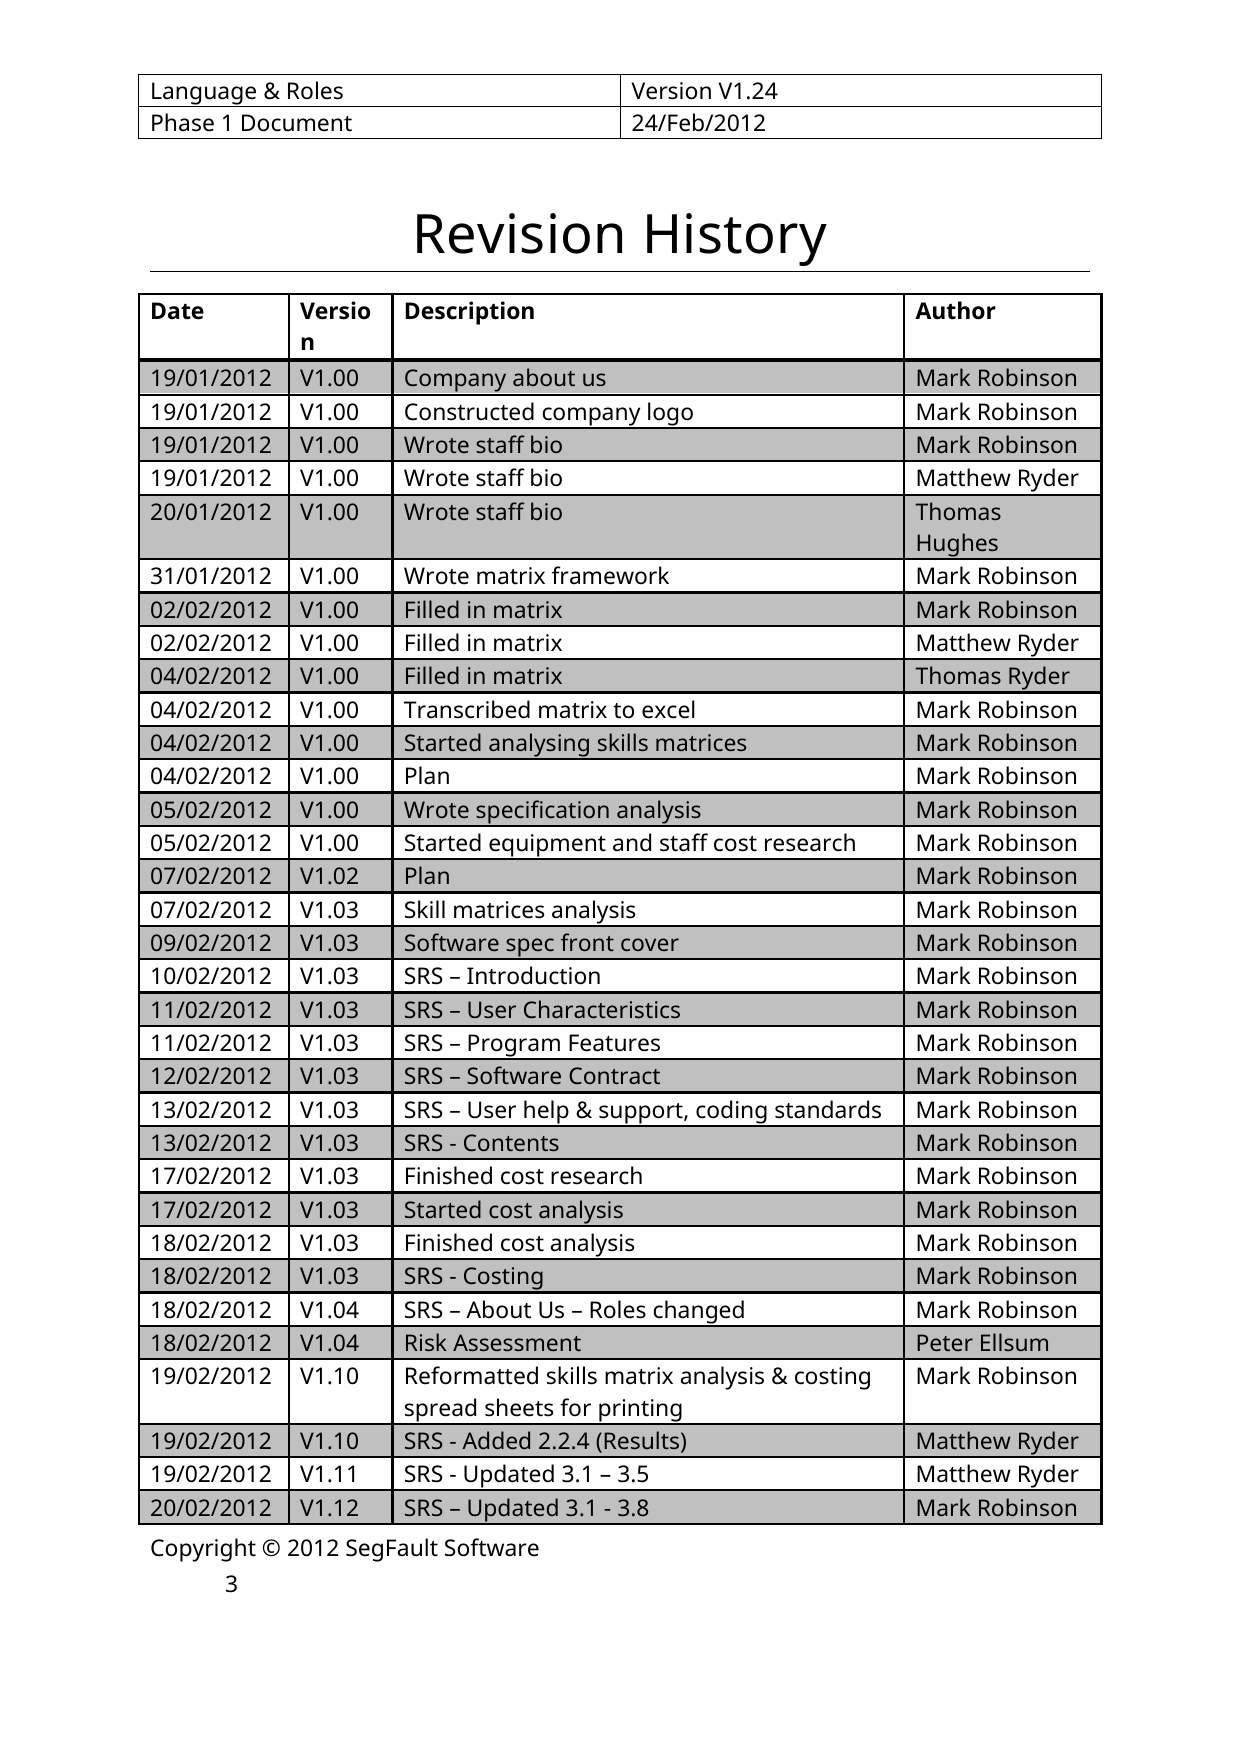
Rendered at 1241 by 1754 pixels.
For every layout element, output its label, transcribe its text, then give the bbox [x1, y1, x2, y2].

table_cell V1.03 [290, 1227, 391, 1258]
table_cell 11/02/2012 [140, 994, 288, 1025]
table_cell 19/02/2012 [140, 1360, 288, 1423]
table_cell Mark Robinson [905, 1060, 1100, 1091]
table_cell V1.00 [290, 827, 391, 858]
table_cell SRS – User Characteristics [394, 994, 903, 1025]
table_cell Mark Robinson [905, 960, 1100, 991]
table_cell V1.11 [290, 1458, 391, 1489]
table_cell 31/01/2012 [140, 560, 288, 591]
table_cell 20/02/2012 [140, 1491, 288, 1523]
table_cell Mark Robinson [905, 1360, 1100, 1423]
table_cell V1.00 [290, 396, 391, 427]
table_cell Risk Assessment [394, 1327, 903, 1358]
table_cell Mark Robinson [905, 994, 1100, 1025]
table_cell 11/02/2012 [140, 1027, 288, 1058]
table_cell 19/02/2012 [140, 1425, 288, 1456]
table_cell SRS – Software Contract [394, 1060, 903, 1091]
table_cell Filled in matrix [394, 594, 903, 625]
table_cell 02/02/2012 [140, 594, 288, 625]
table_cell 19/02/2012 [140, 1458, 288, 1489]
table_cell Mark Robinson [905, 594, 1100, 625]
table_cell 02/02/2012 [140, 627, 288, 658]
table_cell Wrote staff bio [394, 462, 903, 493]
table_cell V1.03 [290, 1060, 391, 1091]
table_cell Thomas Hughes [905, 496, 1100, 558]
table_cell Mark Robinson [905, 1260, 1100, 1291]
table_cell Started cost analysis [394, 1194, 903, 1225]
table_cell Mark Robinson [905, 1160, 1100, 1191]
table_cell Mark Robinson [905, 894, 1100, 925]
table_cell Mark Robinson [905, 1227, 1100, 1258]
table_cell SRS - Added 2.2.4 (Results) [394, 1425, 903, 1456]
table_header Description [394, 295, 903, 358]
table_cell V1.03 [290, 1160, 391, 1191]
table_cell Mark Robinson [905, 1027, 1100, 1058]
table_cell V1.12 [290, 1491, 391, 1523]
table_cell 04/02/2012 [140, 727, 288, 758]
table_cell Mark Robinson [905, 760, 1100, 791]
table_cell Matthew Ryder [905, 627, 1100, 658]
table_cell SRS – User help & support, coding standards [394, 1094, 903, 1125]
table_cell V1.00 [290, 594, 391, 625]
table_cell V1.00 [290, 660, 391, 691]
table_cell Mark Robinson [905, 396, 1100, 427]
table_cell Plan [394, 760, 903, 791]
table_cell 07/02/2012 [140, 894, 288, 925]
table_header Date [140, 295, 288, 358]
table_cell Mark Robinson [905, 827, 1100, 858]
table_cell Company about us [394, 362, 903, 393]
table_cell Reformatted skills matrix analysis & costing spread sheets for printing [394, 1360, 903, 1423]
table_cell V1.00 [290, 462, 391, 493]
table_cell Started equipment and staff cost research [394, 827, 903, 858]
table_cell V1.10 [290, 1425, 391, 1456]
table_cell Matthew Ryder [905, 462, 1100, 493]
table_header Version [290, 295, 391, 358]
table_cell 13/02/2012 [140, 1094, 288, 1125]
table_cell Mark Robinson [905, 560, 1100, 591]
table_cell V1.03 [290, 1260, 391, 1291]
table_cell V1.04 [290, 1294, 391, 1325]
table_cell 17/02/2012 [140, 1160, 288, 1191]
table_cell V1.00 [290, 429, 391, 460]
title Revision History [150, 195, 1090, 271]
table_cell V1.03 [290, 960, 391, 991]
table_cell SRS – About Us – Roles changed [394, 1294, 903, 1325]
table_cell V1.03 [290, 1094, 391, 1125]
table_cell Wrote specification analysis [394, 794, 903, 825]
table_cell 04/02/2012 [140, 760, 288, 791]
table_cell V1.10 [290, 1360, 391, 1423]
table_cell Started analysing skills matrices [394, 727, 903, 758]
table_cell V1.00 [290, 560, 391, 591]
table_cell V1.00 [290, 727, 391, 758]
table_cell 04/02/2012 [140, 694, 288, 725]
table_cell V1.00 [290, 794, 391, 825]
table_cell SRS - Costing [394, 1260, 903, 1291]
table_cell Thomas Ryder [905, 660, 1100, 691]
table_cell 19/01/2012 [140, 429, 288, 460]
table_cell V1.03 [290, 994, 391, 1025]
table_cell Matthew Ryder [905, 1458, 1100, 1489]
table_cell Wrote staff bio [394, 496, 903, 558]
table_cell V1.00 [290, 760, 391, 791]
table_cell Mark Robinson [905, 860, 1100, 891]
table_cell V1.00 [290, 694, 391, 725]
table_cell V1.03 [290, 1127, 391, 1158]
table_cell Constructed company logo [394, 396, 903, 427]
table_cell Mark Robinson [905, 362, 1100, 393]
table_cell V1.00 [290, 627, 391, 658]
table_cell Mark Robinson [905, 927, 1100, 958]
table_cell V1.03 [290, 927, 391, 958]
table_cell V1.03 [290, 894, 391, 925]
table_cell Transcribed matrix to excel [394, 694, 903, 725]
table_cell SRS - Contents [394, 1127, 903, 1158]
table_cell Mark Robinson [905, 1194, 1100, 1225]
table_cell Mark Robinson [905, 794, 1100, 825]
table_cell 20/01/2012 [140, 496, 288, 558]
table_cell Wrote staff bio [394, 429, 903, 460]
table_cell SRS – Program Features [394, 1027, 903, 1058]
table_header Author [905, 295, 1100, 358]
table_cell 05/02/2012 [140, 827, 288, 858]
table_cell 07/02/2012 [140, 860, 288, 891]
table_cell 18/02/2012 [140, 1227, 288, 1258]
table_cell V1.00 [290, 496, 391, 558]
table_cell V1.04 [290, 1327, 391, 1358]
table_cell V1.02 [290, 860, 391, 891]
table_cell SRS – Updated 3.1 - 3.8 [394, 1491, 903, 1523]
table_cell Filled in matrix [394, 627, 903, 658]
table_cell 18/02/2012 [140, 1294, 288, 1325]
table_cell Wrote matrix framework [394, 560, 903, 591]
table_cell Mark Robinson [905, 727, 1100, 758]
table_cell 09/02/2012 [140, 927, 288, 958]
table_cell V1.00 [290, 362, 391, 393]
table_cell Finished cost analysis [394, 1227, 903, 1258]
table_cell Finished cost research [394, 1160, 903, 1191]
table_cell Mark Robinson [905, 1094, 1100, 1125]
table_cell Matthew Ryder [905, 1425, 1100, 1456]
table_cell V1.03 [290, 1194, 391, 1225]
table_cell SRS – Introduction [394, 960, 903, 991]
table_cell SRS - Updated 3.1 – 3.5 [394, 1458, 903, 1489]
table_cell Mark Robinson [905, 1127, 1100, 1158]
table_cell 10/02/2012 [140, 960, 288, 991]
table_cell Software spec front cover [394, 927, 903, 958]
table_cell Mark Robinson [905, 1294, 1100, 1325]
table_cell Mark Robinson [905, 429, 1100, 460]
table_cell Mark Robinson [905, 1491, 1100, 1523]
table_cell 19/01/2012 [140, 362, 288, 393]
table_cell Filled in matrix [394, 660, 903, 691]
table_cell 19/01/2012 [140, 462, 288, 493]
table_cell 19/01/2012 [140, 396, 288, 427]
table_cell V1.03 [290, 1027, 391, 1058]
table_cell 13/02/2012 [140, 1127, 288, 1158]
table_cell 18/02/2012 [140, 1260, 288, 1291]
table_cell 05/02/2012 [140, 794, 288, 825]
table_cell Mark Robinson [905, 694, 1100, 725]
table_cell 18/02/2012 [140, 1327, 288, 1358]
table_cell Plan [394, 860, 903, 891]
table_cell 04/02/2012 [140, 660, 288, 691]
table_cell 17/02/2012 [140, 1194, 288, 1225]
table_cell Skill matrices analysis [394, 894, 903, 925]
table_cell Peter Ellsum [905, 1327, 1100, 1358]
table_cell 12/02/2012 [140, 1060, 288, 1091]
